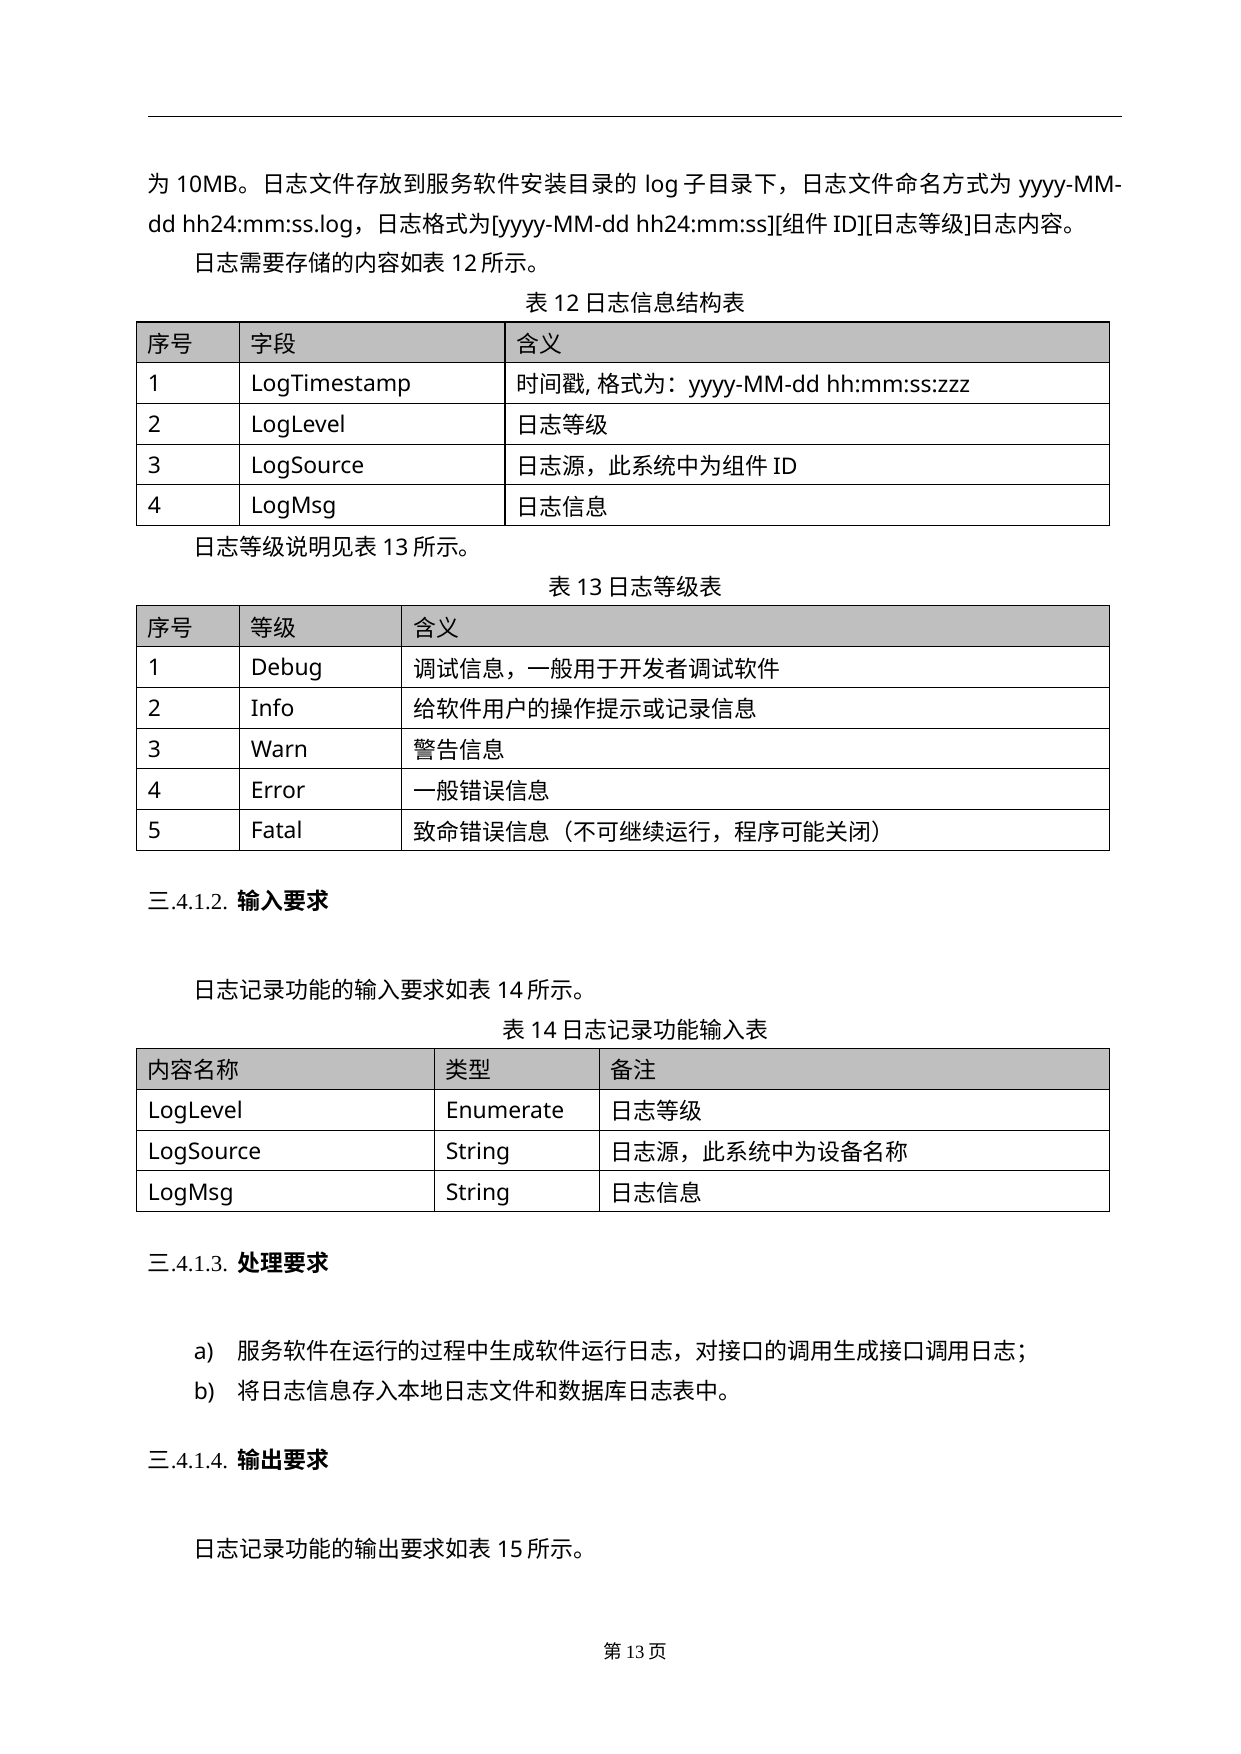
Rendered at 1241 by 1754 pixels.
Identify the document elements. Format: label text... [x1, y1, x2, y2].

subtitle 处理要求 [148, 1241, 1122, 1281]
table_cell 一般错误信息 [402, 769, 1109, 809]
table_cell 时间戳, 格式为：yyyy-MM-dd hh:mm:ss:zzz [506, 363, 1109, 403]
table_cell 日志等级 [600, 1090, 1109, 1129]
table_header 内容名称 [137, 1049, 434, 1089]
text 日志记录功能的输出要求如表 15所示。 [148, 1527, 1122, 1567]
table_cell 3 [137, 445, 239, 484]
table_cell Warn [240, 729, 401, 768]
table_cell LogMsg [240, 485, 504, 525]
table_header 含义 [506, 323, 1109, 362]
table_header 等级 [240, 606, 401, 646]
table_cell 3 [137, 729, 239, 768]
table_cell Fatal [240, 810, 401, 850]
table_cell 4 [137, 769, 239, 809]
table_cell 日志源，此系统中为组件ID [506, 445, 1109, 484]
table_cell LogSource [240, 445, 504, 484]
table_cell 日志等级 [506, 404, 1109, 443]
table_cell 日志源，此系统中为设备名称 [600, 1131, 1109, 1170]
table_cell 2 [137, 688, 239, 728]
table_header 字段 [240, 323, 504, 362]
table_cell 警告信息 [402, 729, 1109, 768]
text 日志记录功能的输入要求如表 14所示。 [148, 969, 1122, 1008]
table_cell 日志信息 [600, 1171, 1109, 1211]
table_header 序号 [137, 323, 239, 362]
table_cell LogMsg [137, 1171, 434, 1211]
list 将日志信息存入本地日志文件和数据库日志表中。 [193, 1370, 1122, 1409]
table_header 备注 [600, 1049, 1109, 1089]
text 日志需要存储的内容如表 12所示。 [148, 242, 1122, 282]
list 服务软件在运行的过程中生成软件运行日志，对接口的调用生成接口调用日志； [193, 1330, 1122, 1370]
table_cell LogLevel [240, 404, 504, 443]
table_cell Info [240, 688, 401, 728]
table_header 类型 [435, 1049, 599, 1089]
table_cell Enumerate [435, 1090, 599, 1129]
table_cell 1 [137, 647, 239, 687]
table_header 含义 [402, 606, 1109, 646]
table_cell 致命错误信息（不可继续运行，程序可能关闭） [402, 810, 1109, 850]
text 日志等级说明见表 13所示。 [148, 526, 1122, 566]
subtitle 输入要求 [148, 880, 1122, 920]
subtitle 输出要求 [148, 1438, 1122, 1478]
table_cell 给软件用户的操作提示或记录信息 [402, 688, 1109, 728]
table_cell Debug [240, 647, 401, 687]
table_cell String [435, 1171, 599, 1211]
table_header 序号 [137, 606, 239, 646]
table_cell 1 [137, 363, 239, 403]
table_cell 调试信息，一般用于开发者调试软件 [402, 647, 1109, 687]
table_cell String [435, 1131, 599, 1170]
table_cell 2 [137, 404, 239, 443]
table_cell Error [240, 769, 401, 809]
text 表 12 日志信息结构表 [148, 282, 1122, 321]
table_cell 5 [137, 810, 239, 850]
table_cell LogSource [137, 1131, 434, 1170]
table_cell LogLevel [137, 1090, 434, 1129]
table_cell 日志信息 [506, 485, 1109, 525]
table_cell 4 [137, 485, 239, 525]
table_cell LogTimestamp [240, 363, 504, 403]
text 表 14 日志记录功能输入表 [148, 1008, 1122, 1048]
text 表 13 日志等级表 [148, 566, 1122, 605]
